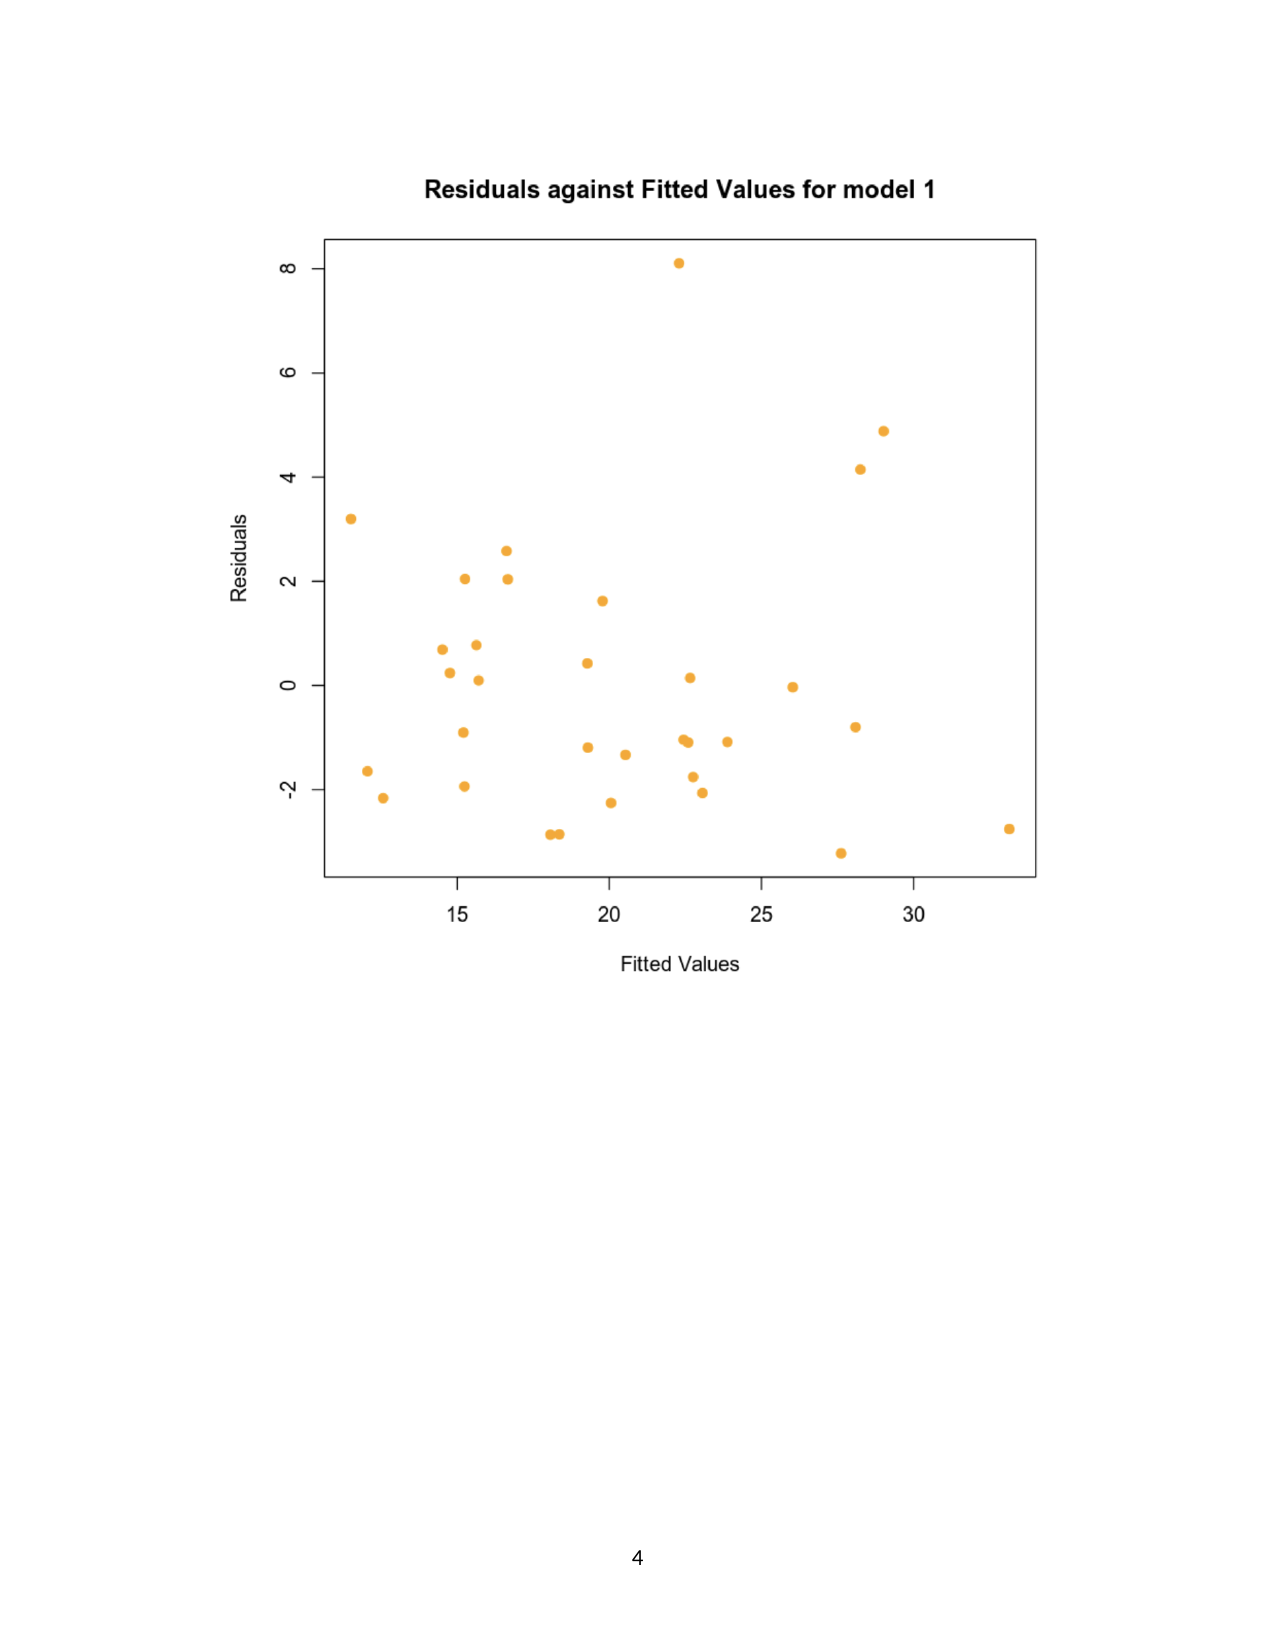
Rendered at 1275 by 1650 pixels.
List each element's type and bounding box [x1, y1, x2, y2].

picture [221, 150, 1054, 989]
